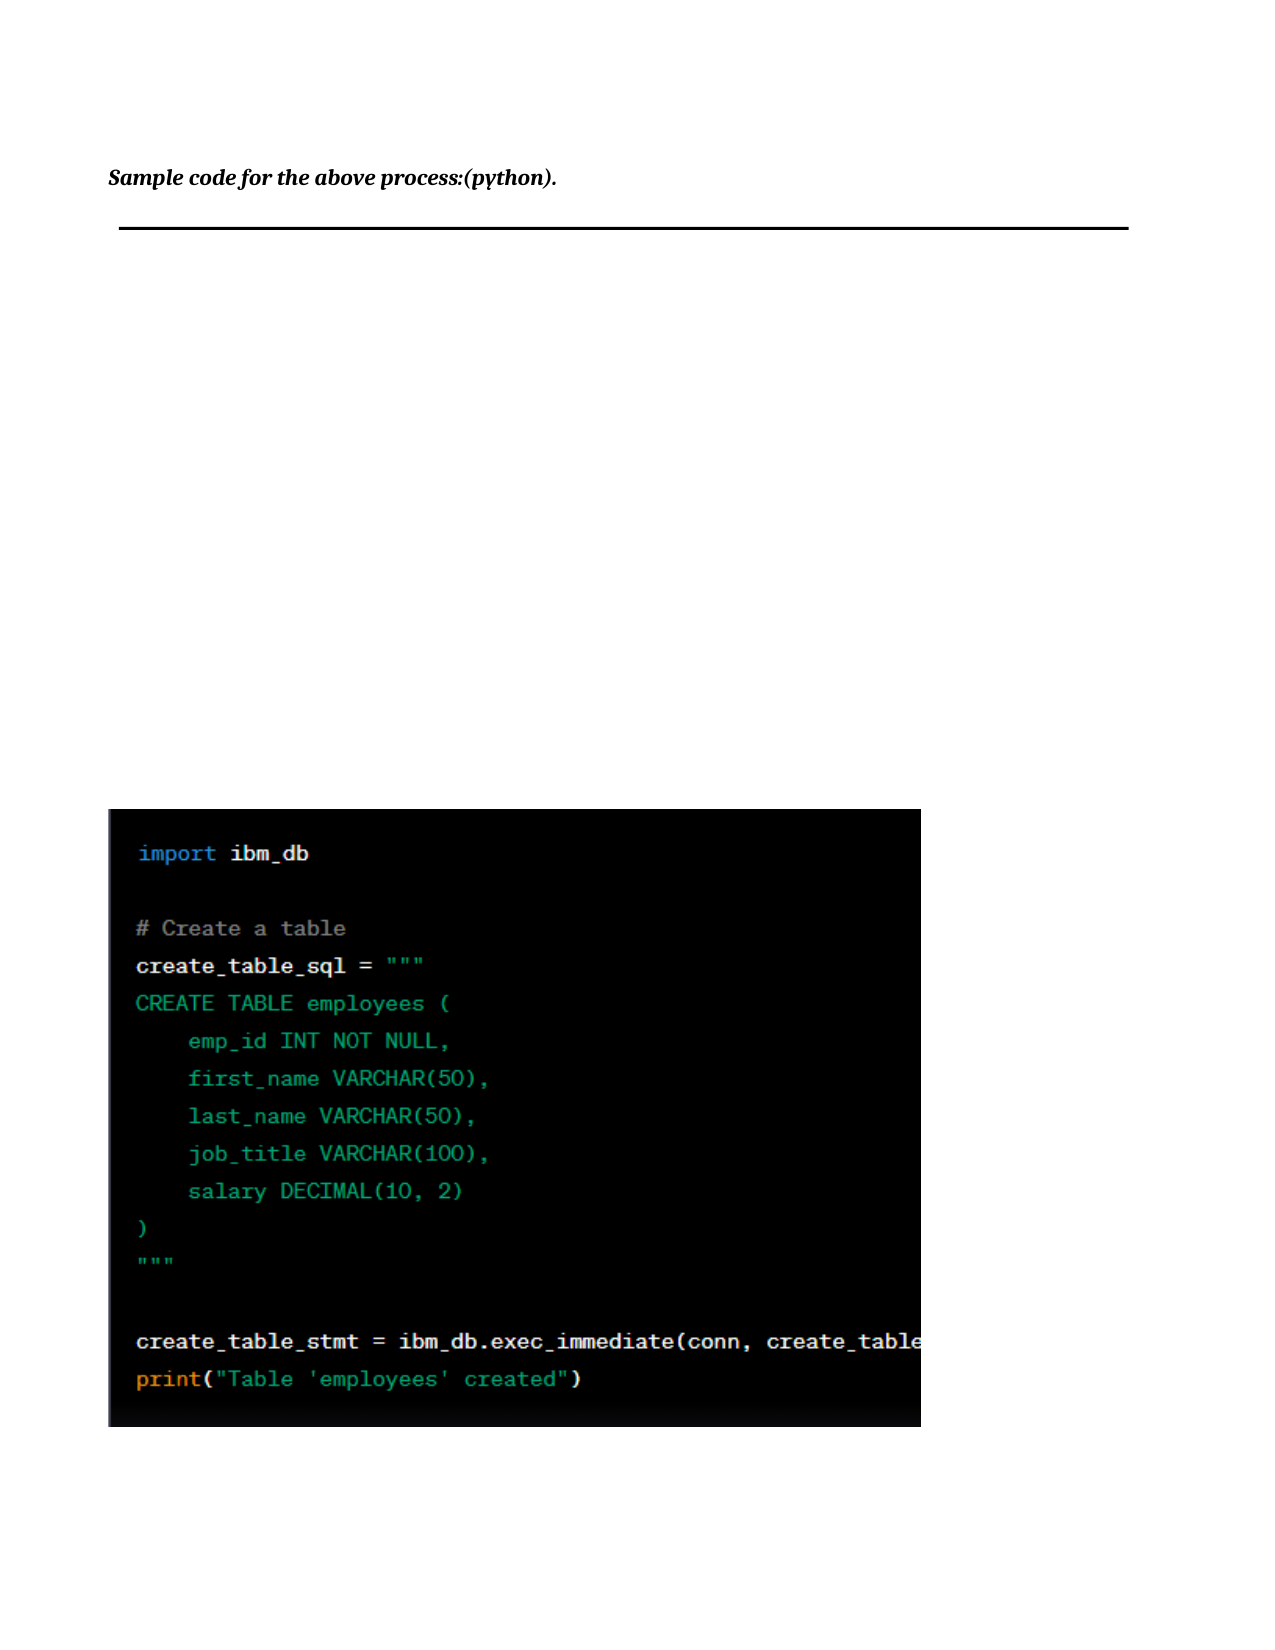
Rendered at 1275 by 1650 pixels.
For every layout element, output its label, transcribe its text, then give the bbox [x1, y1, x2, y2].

text Sample code for the above process:(python). [108, 165, 1135, 191]
picture [108, 809, 921, 1427]
